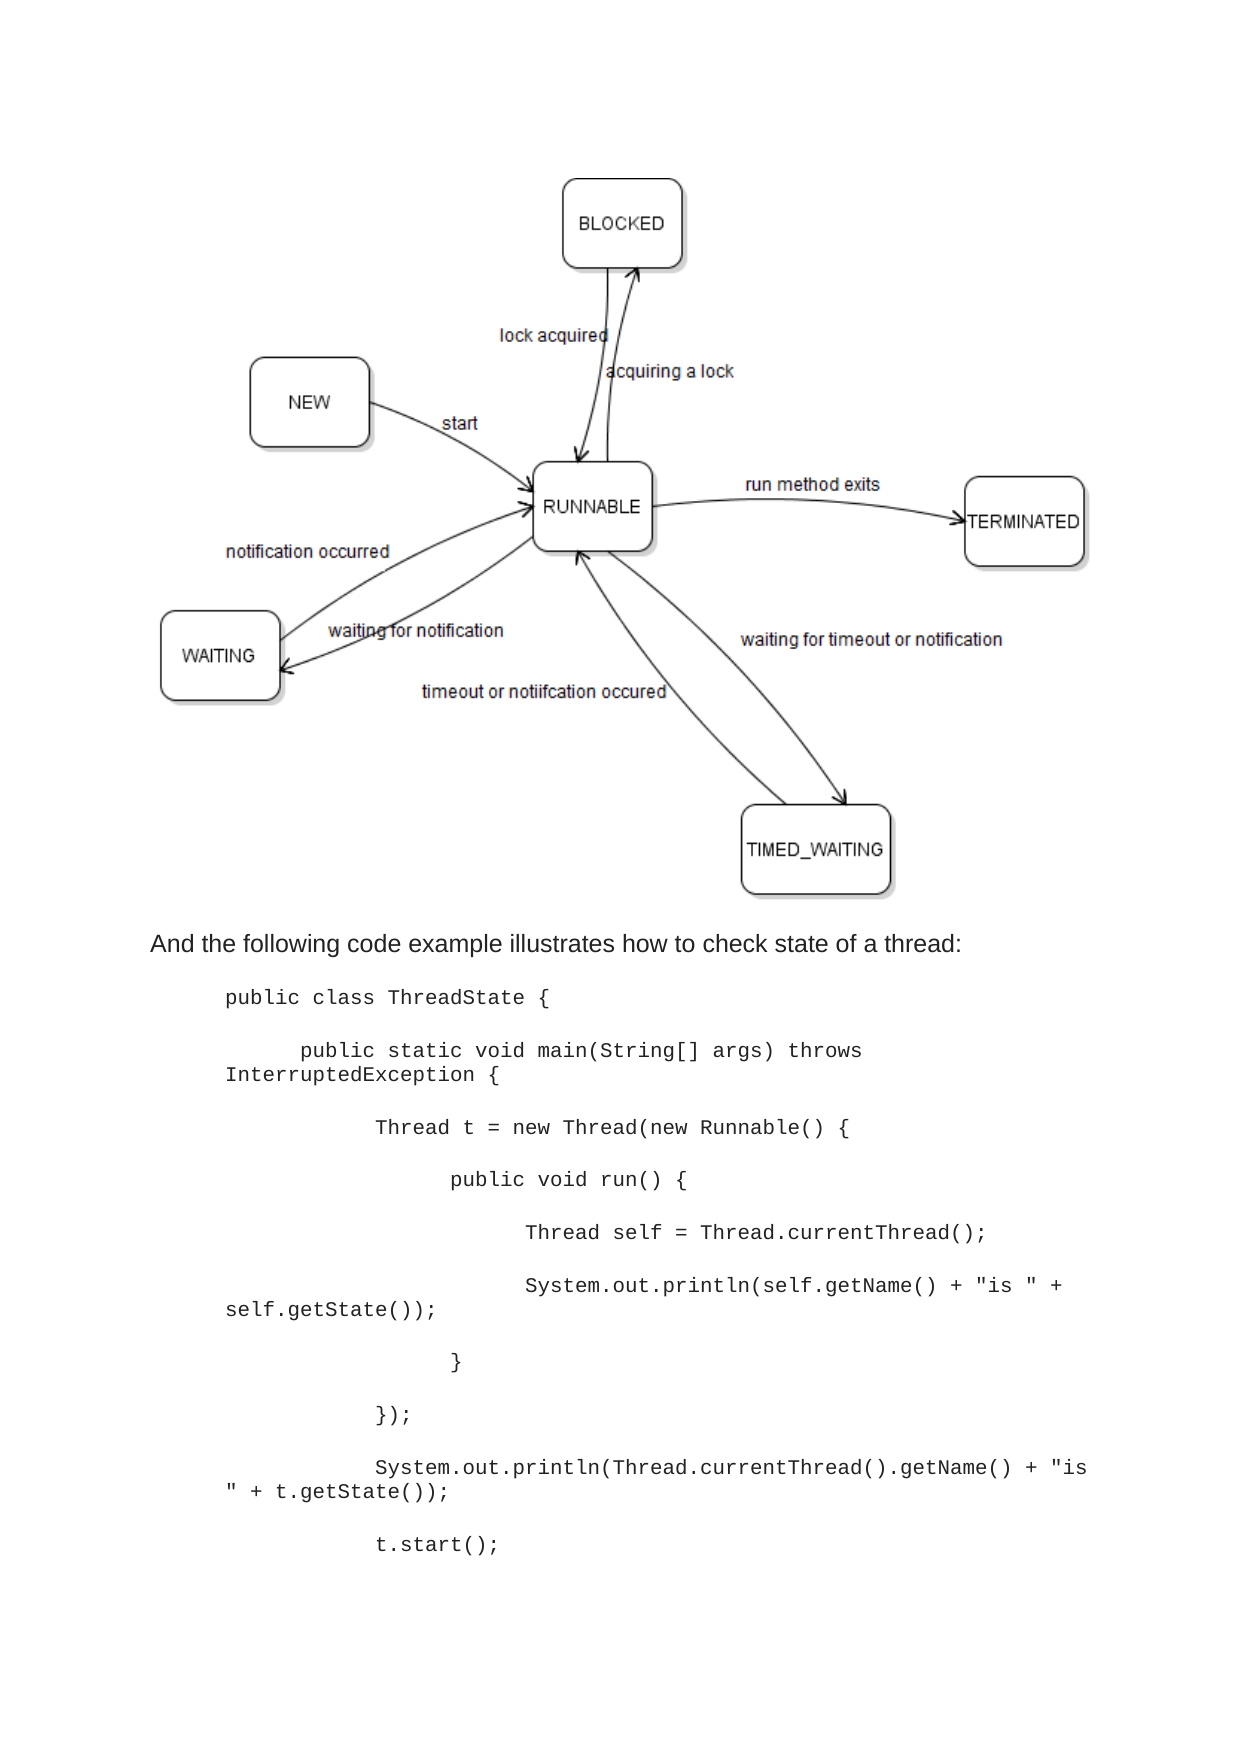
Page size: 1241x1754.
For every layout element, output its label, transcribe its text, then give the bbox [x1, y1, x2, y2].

text System.out.println(self.getName() + "is " + self.getState()); [225, 1275, 1090, 1322]
text Thread t = new Thread(new Runnable() { [225, 1117, 1090, 1140]
text And the following code example illustrates how to check state of a thread: [150, 929, 1090, 958]
text t.start(); [225, 1534, 1090, 1557]
text public void run() { [225, 1169, 1090, 1193]
text public class ThreadState { [225, 987, 1090, 1011]
text }); [225, 1404, 1090, 1428]
picture [150, 178, 1091, 901]
text Thread self = Thread.currentThread(); [225, 1222, 1090, 1246]
text public static void main(String[] args) throws InterruptedException { [225, 1040, 1090, 1087]
text System.out.println(Thread.currentThread().getName() + "is " + t.getState()); [225, 1457, 1090, 1504]
text } [225, 1352, 1090, 1375]
